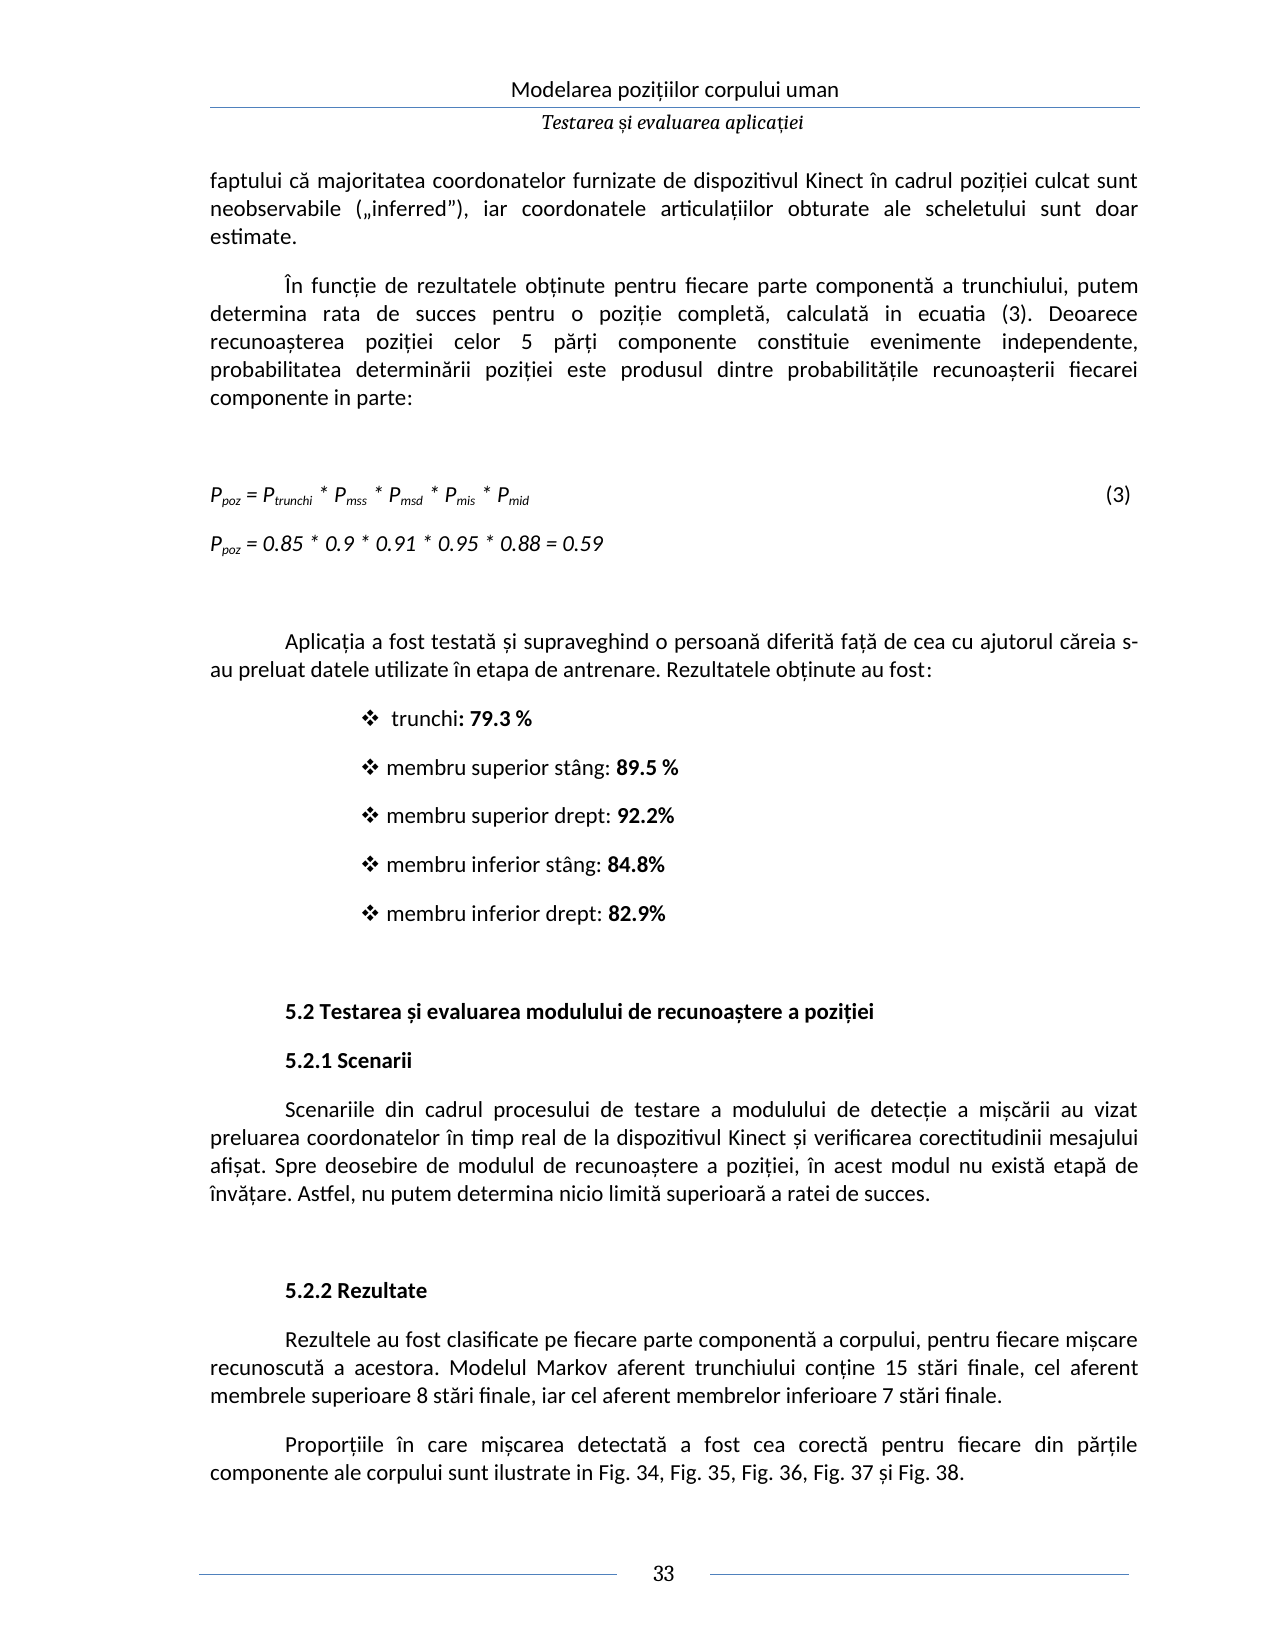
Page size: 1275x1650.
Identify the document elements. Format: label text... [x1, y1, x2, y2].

text Proporțiile în care mișcarea detectată a fost cea corectă pentru fiecare din părțile componente ale corpului sunt ilustrate in Fig. 34, Fig. 35, Fig. 36, Fig. 37 și Fig. 38. [210, 1430, 1140, 1486]
text Scenariile din cadrul procesului de testare a modulului de detecție a mișcării au vizat preluarea coordonatelor în timp real de la dispozitivul Kinect și verificarea corectitudinii mesajului afișat. Spre deosebire de modulul de recunoaștere a poziției, în acest modul nu există etapă de învățare. Astfel, nu putem determina nicio limită superioară a ratei de succes. [210, 1095, 1140, 1207]
text În funcție de rezultatele obținute pentru fiecare parte componentă a trunchiului, putem determina rata de succes pentru o poziție completă, calculată in ecuatia (3). Deoarece recunoașterea poziției celor 5 părți componente constituie evenimente independente, probabilitatea determinării poziției este produsul dintre probabilitățile recunoașterii fiecarei componente in parte: [210, 271, 1140, 411]
text membru inferior drept: 82.9% [210, 899, 1140, 927]
text Rezultele au fost clasificate pe fiecare parte componentă a corpului, pentru fiecare mișcare recunoscută a acestora. Modelul Markov aferent trunchiului conține 15 stări finale, cel aferent membrele superioare 8 stări finale, iar cel aferent membrelor inferioare 7 stări finale. [210, 1325, 1140, 1409]
text 5.2 Testarea și evaluarea modulului de recunoaștere a poziției [210, 997, 1140, 1025]
text 5.2.1 Scenarii [210, 1046, 1140, 1074]
text Ppoz = Ptrunchi * Pmss * Pmsd * Pmis * Pmid (3) [210, 481, 1140, 508]
text membru superior drept: 92.2% [210, 802, 1140, 830]
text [210, 166, 1140, 250]
text Ppoz = 0.85 * 0.9 * 0.91 * 0.95 * 0.88 = 0.59 [210, 529, 1140, 557]
text Aplicația a fost testată și supraveghind o persoană diferită față de cea cu ajutorul căreia s-au preluat datele utilizate în etapa de antrenare. Rezultatele obținute au fost: [210, 627, 1140, 683]
text 5.2.2 Rezultate [210, 1277, 1140, 1304]
text membru superior stâng: 89.5 % [210, 753, 1140, 781]
text membru inferior stâng: 84.8% [210, 851, 1140, 878]
text trunchi: 79.3 % [210, 704, 1140, 732]
